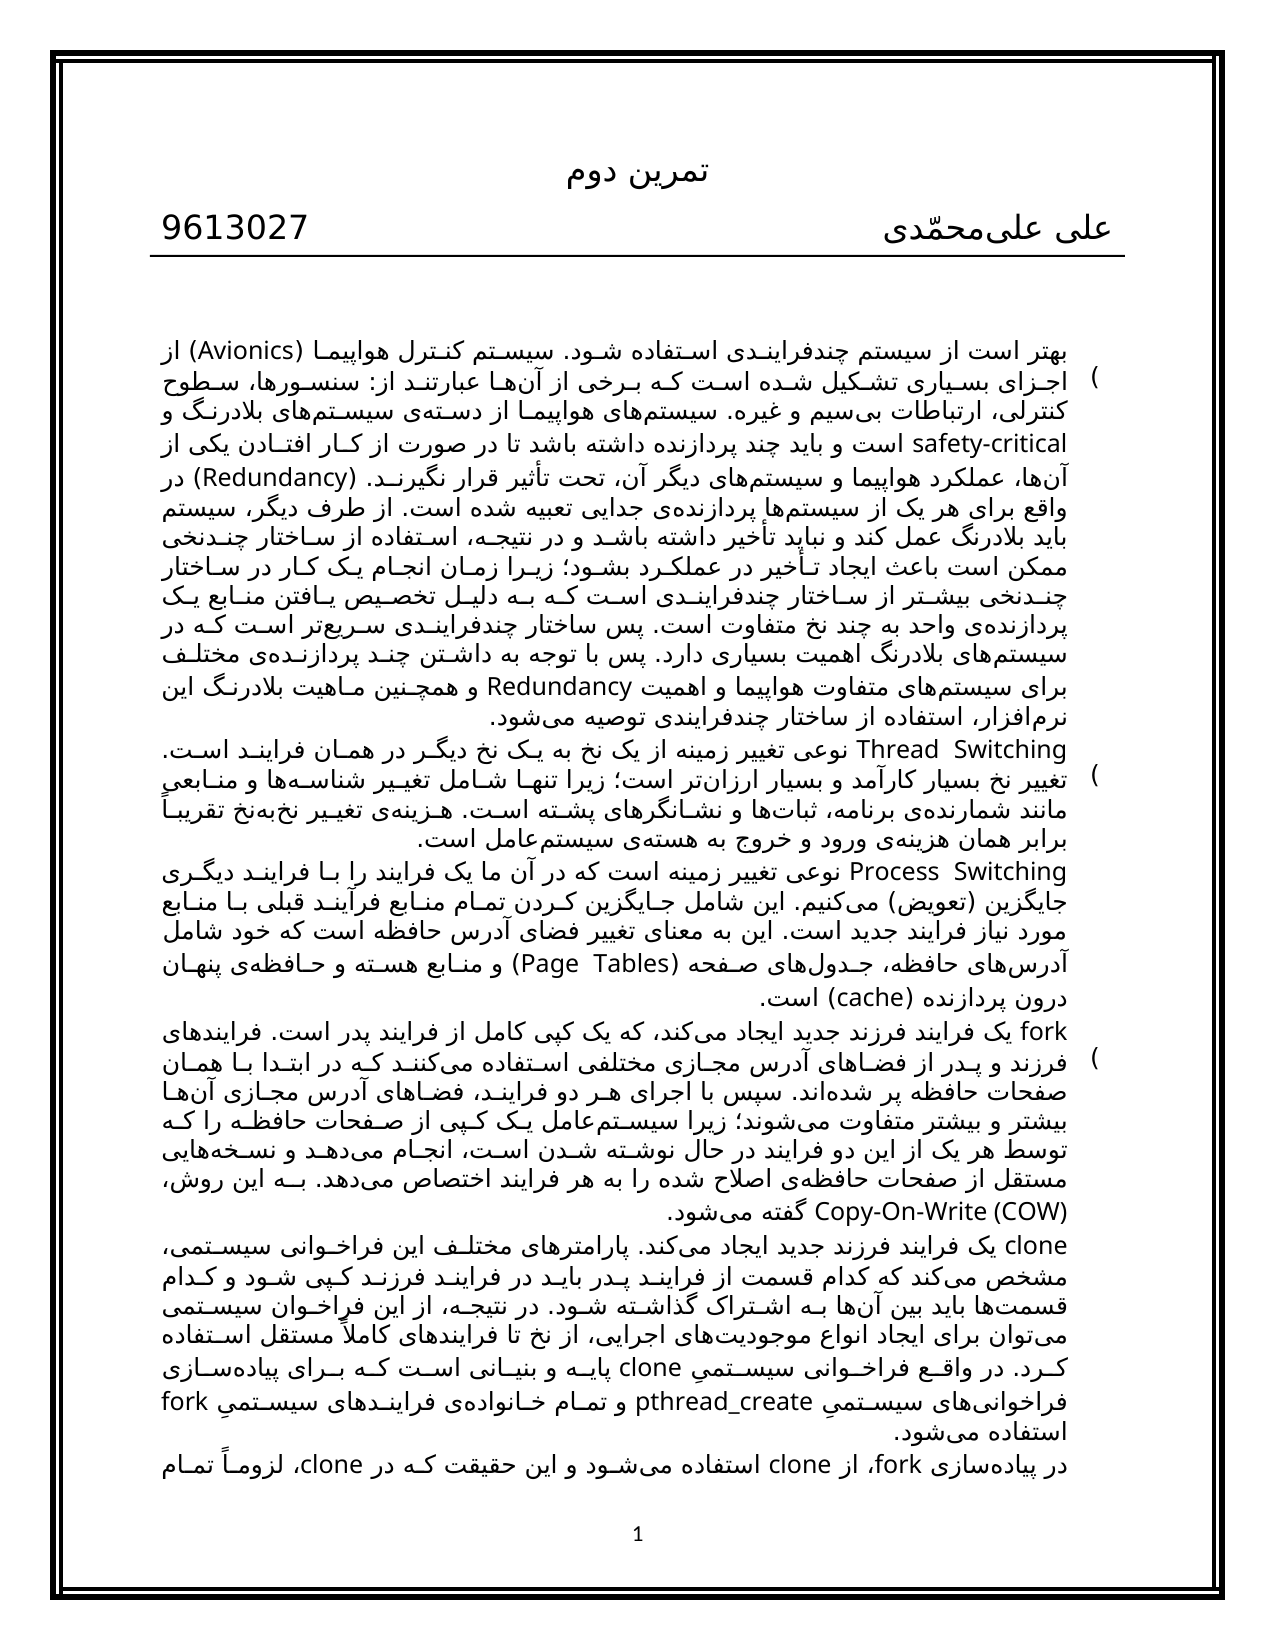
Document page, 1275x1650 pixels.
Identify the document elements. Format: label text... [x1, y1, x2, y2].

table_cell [150, 1014, 1079, 1481]
table_cell 3) [1079, 1014, 1125, 1481]
table_header 9613027 [150, 209, 637, 247]
table_cell 2) [1079, 732, 1125, 1014]
table_header علی علی‌محمّدی [637, 209, 1124, 247]
text تمرین دوم [150, 150, 1125, 189]
table_header 1) [1079, 333, 1125, 732]
table_cell Thread Switching نوعی تغییر زمینه از یک نخ به یک نخ دیگر در همان فرایند است. تغییر نخ بسیار کارآمد و بسیار ارزان‌تر است؛ زیرا تنها شامل تغییر شناسه‌ها و منابعی مانند شمارنده‌ی برنامه، ثبات‌ها و نشانگرهای پشته است. هزینه‌ی تغییر نخ‌به‌نخ تقریباً برابر همان هزینه‌ی ورود و خروج به هسته‌ی سیستم‌عامل است. Process Switching نوعی تغییر زمینه است که در آن ما یک فرایند را با فرایند دیگری جایگزین (تعویض) می‌کنیم. این شامل جایگزین کردن تمام منابع فرآیند قبلی با منابع مورد نیاز فرایند جدید است. این به معنای تغییر فضای آدرس حافظه است که خود شامل آدرس‌های حافظه، جدول‌های صفحه (Page Tables) و منابع هسته و حافظه‌ی پنهان درون پردازنده (cache) است. [150, 732, 1079, 1014]
table_header بهتر است از سیستم چندفرایندی استفاده شود. سیستم کنترل هواپیما (Avionics) از اجزای بسیاری تشکیل شده است که برخی از آن‌ها عبارتند از: سنسورها، سطوح کنترلی، ارتباطات بی‌سیم و غیره. سیستم‌های هواپیما از دسته‌ی سیستم‌های بلادرنگ و safety-critical است و باید چند پردازنده داشته باشد تا در صورت از کار افتادن یکی از آن‌ها، عملکرد هواپیما و سیستم‌های دیگر آن، تحت تأثیر قرار نگیرند. (Redundancy) در واقع برای هر یک از سیستم‌ها پردازنده‌ی جدایی تعبیه شده است. از طرف دیگر، سیستم باید بلادرنگ عمل کند و نباید تأخیر داشته باشد و در نتیجه، استفاده از ساختار چندنخی ممکن است باعث ایجاد تأخیر در عملکرد بشود؛ زیرا زمان انجام یک کار در ساختار چندنخی بیشتر از ساختار چندفرایندی است که به دلیل تخصیص یافتن منابع یک پردازنده‌ی واحد به چند نخ متفاوت است. پس ساختار چندفرایندی سریع‌تر است که در سیستم‌های بلادرنگ اهمیت بسیاری دارد. پس با توجه به داشتن چند پردازنده‌ی مختلف برای سیستم‌های متفاوت هواپیما و اهمیت Redundancy و همچنین ماهیت بلادرنگ این نرم‌افزار، استفاده از ساختار چندفرایندی توصیه می‌شود. [150, 333, 1079, 732]
